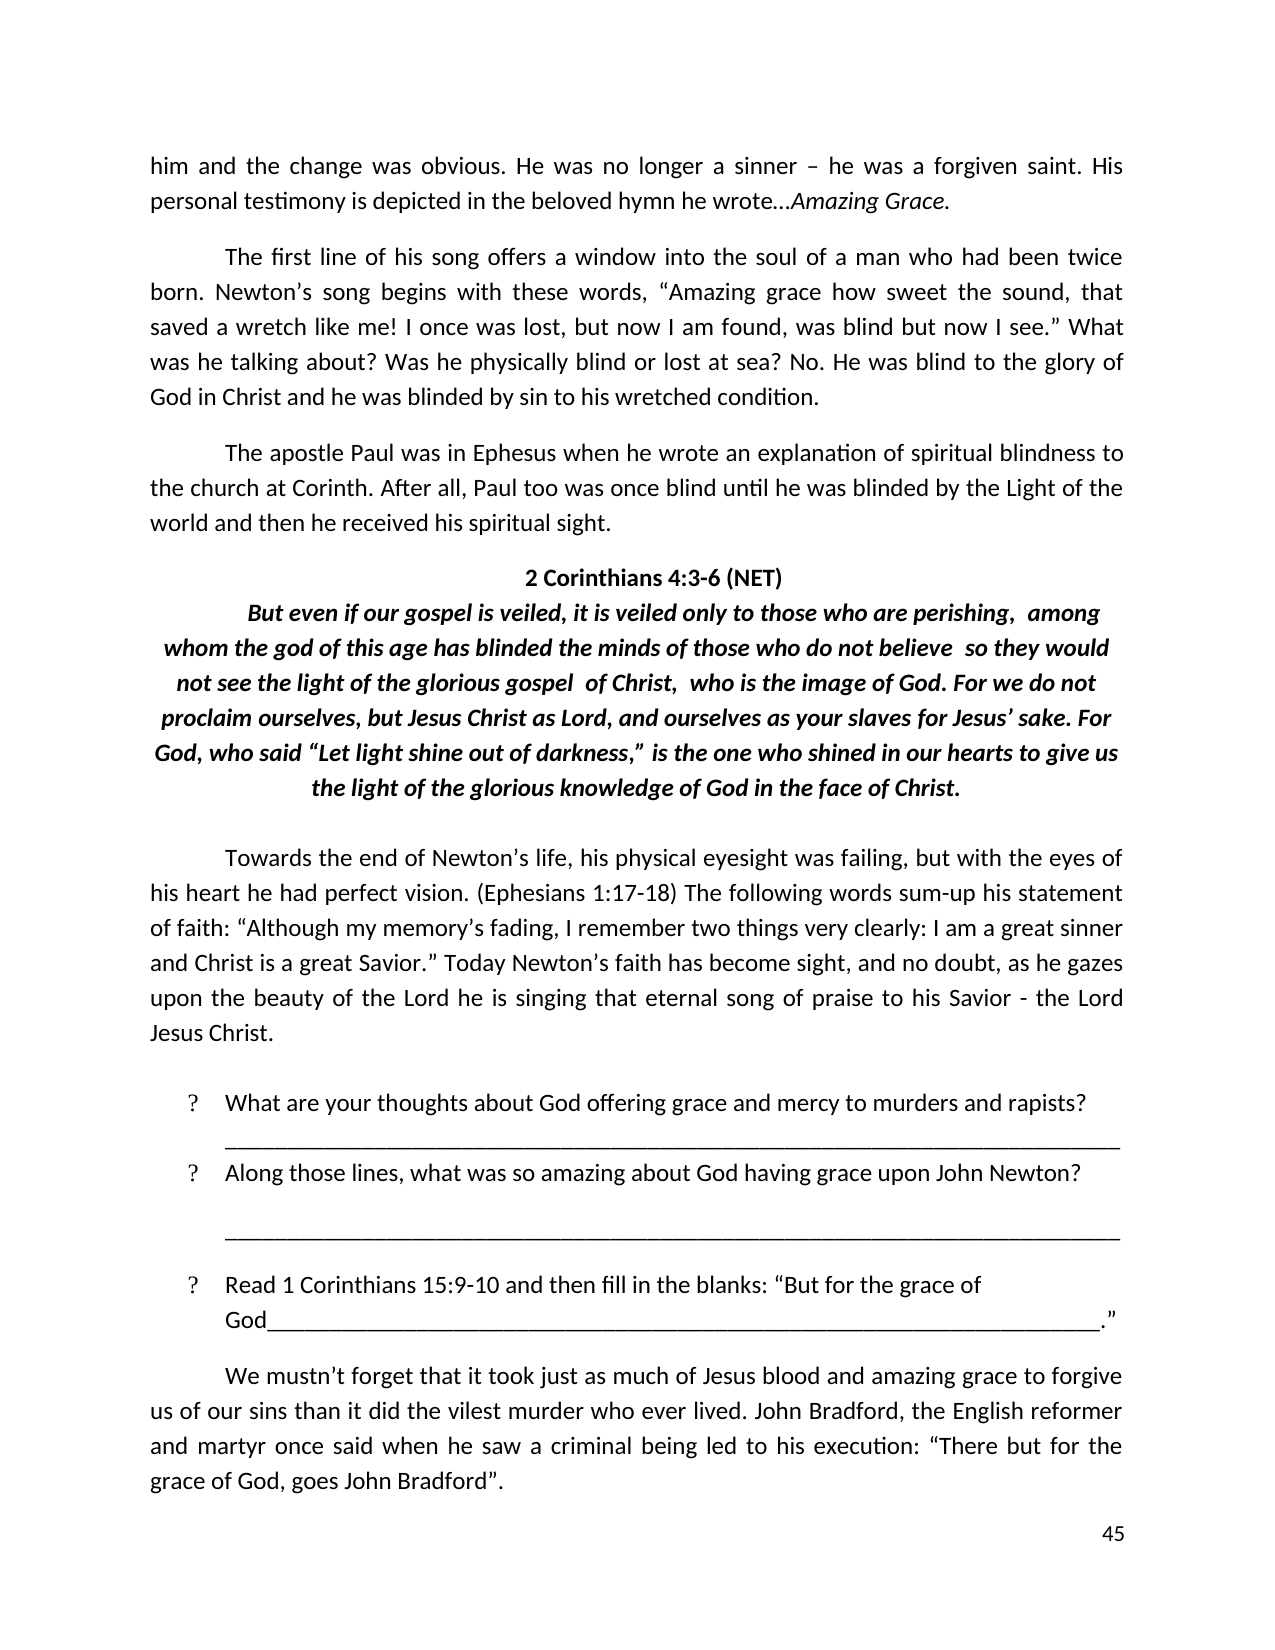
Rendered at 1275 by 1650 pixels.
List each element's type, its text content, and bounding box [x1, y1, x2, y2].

text We mustn’t forget that it took just as much of Jesus blood and amazing grace to forgive us of our sins than it did the vilest murder who ever lived. John Bradford, the English reformer and martyr once said when he saw a criminal being led to his execution: “There but for the grace of God, goes John Bradford”. [150, 1360, 1125, 1496]
text The apostle Paul was in Ephesus when he wrote an explanation of spiritual blindness to the church at Corinth. After all, Paul too was once blind until he was blinded by the Light of the world and then he received his spiritual sight. [150, 437, 1125, 537]
text ________________________________________________________________________ [225, 1213, 1125, 1244]
text The first line of his song offers a window into the soul of a man who had been twice born. Newton’s song begins with these words, “Amazing grace how sweet the sound, that saved a wretch like me! I once was lost, but now I am found, was blind but now I see.” What was he talking about? Was he physically blind or lost at sea? No. He was blind to the glory of God in Christ and he was blinded by sin to his wretched condition. [150, 241, 1125, 411]
list Towards the end of Newton’s life, his physical eyesight was failing, but with the eyes of his heart he had perfect vision. (Ephesians 1:17-18) The following words sum-up his statement of faith: “Although my memory’s fading, I remember two things very clearly: I am a great sinner and Christ is a great Savior.” Today Newton’s faith has become sight, and no doubt, as he gazes upon the beauty of the Lord he is singing that eternal song of praise to his Savior - the Lord Jesus Christ. [150, 842, 1125, 1048]
text But even if our gospel is veiled, it is veiled only to those who are perishing, among whom the god of this age has blinded the minds of those who do not believe so they would not see the light of the glorious gospel of Christ, who is the image of God. For we do not proclaim ourselves, but Jesus Christ as Lord, and ourselves as your slaves for Jesus’ sake. For God, who said “Let light shine out of darkness,” is the one who shined in our hearts to give us the light of the glorious knowledge of God in the face of Christ. [150, 597, 1125, 803]
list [150, 150, 1125, 216]
list Read 1 Corinthians 15:9-10 and then fill in the blanks: “But for the grace of God___________________________________________________________________.” [187, 1269, 1125, 1335]
list What are your thoughts about God offering grace and mercy to murders and rapists? ________________________________________________________________________ [187, 1087, 1125, 1153]
list Along those lines, what was so amazing about God having grace upon John Newton? [187, 1157, 1125, 1188]
text 2 Corinthians 4:3-6 (NET) [450, 562, 1125, 593]
